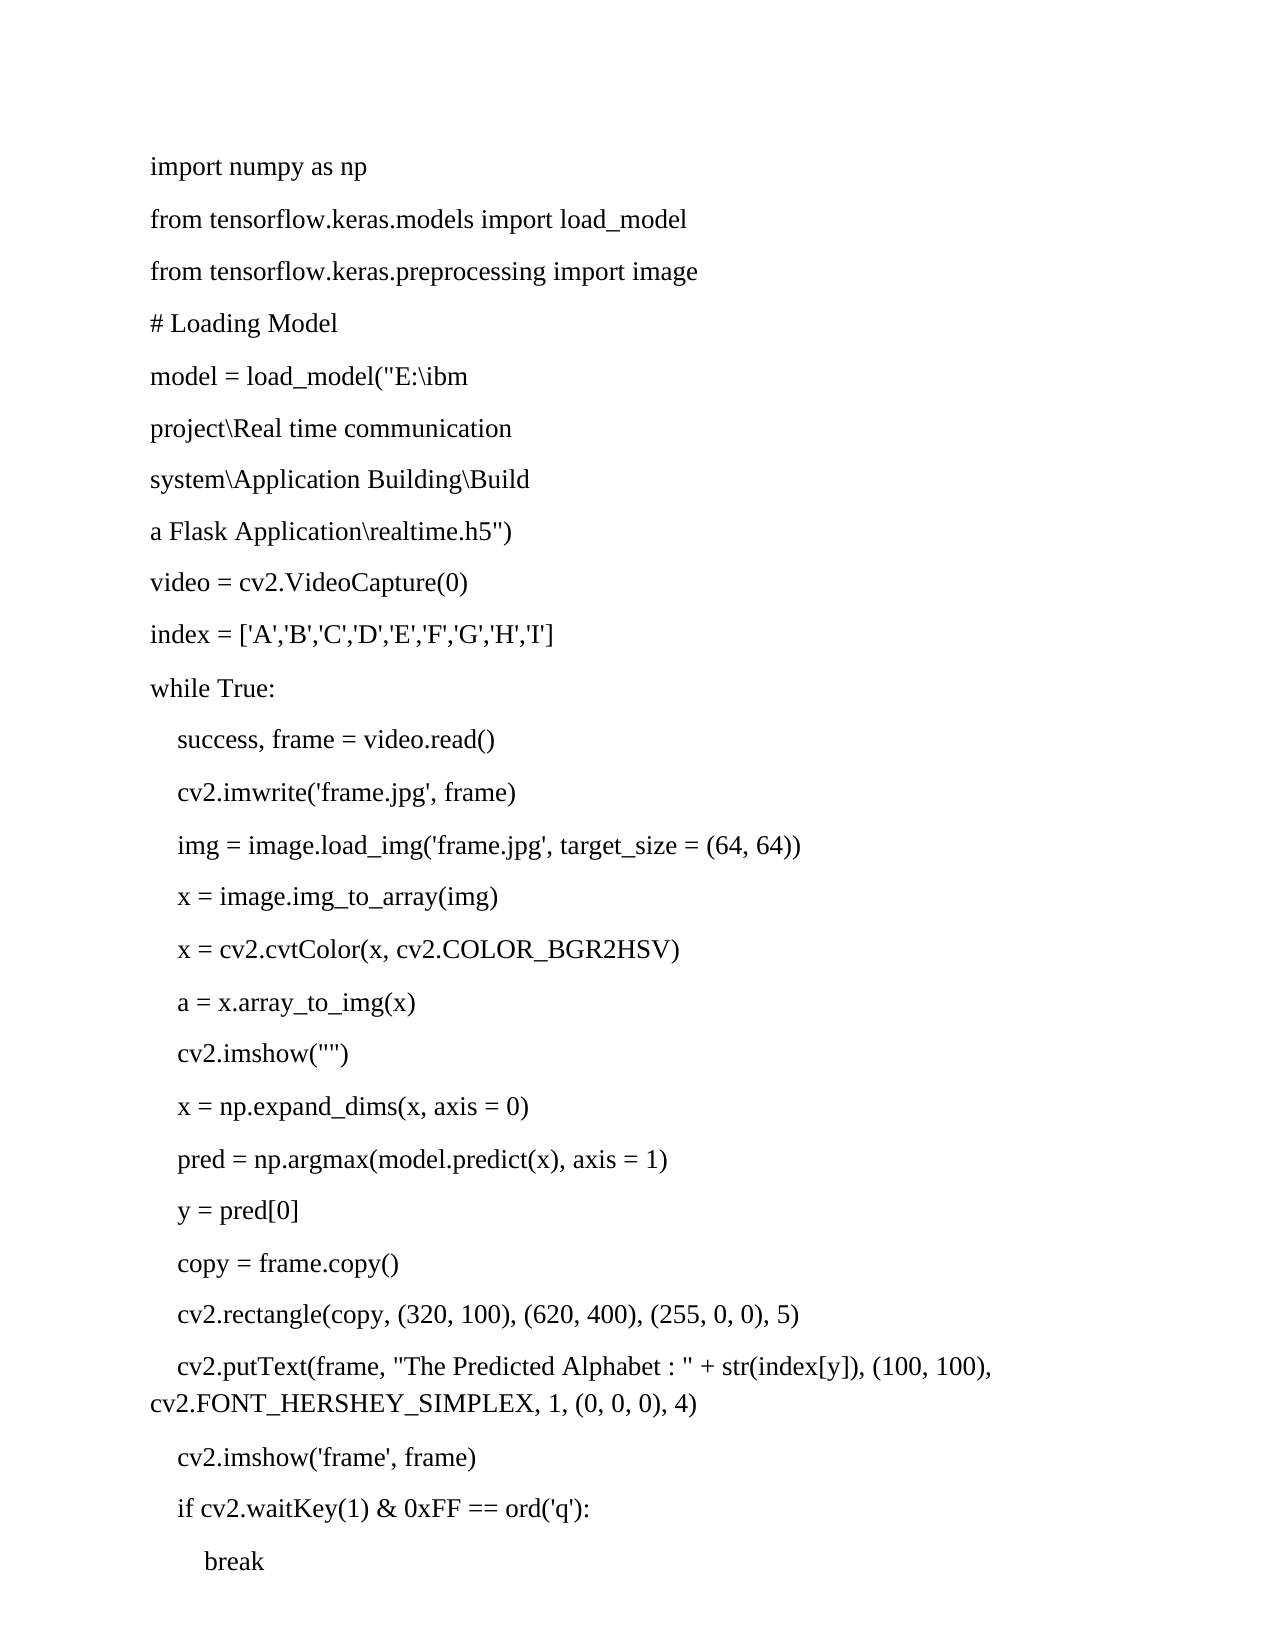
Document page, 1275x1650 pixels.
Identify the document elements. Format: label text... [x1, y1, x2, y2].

text x = np.expand_dims(x, axis = 0) [177, 1090, 1210, 1121]
text if cv2.waitKey(1) & 0xFF == ord('q'): break [177, 1492, 592, 1576]
text cv2.imshow('frame', frame) [177, 1441, 1210, 1472]
text cv2.imshow("") [177, 1039, 1210, 1068]
text x = cv2.cvtColor(x, cv2.COLOR_BGR2HSV) a = x.array_to_img(x) [177, 933, 687, 1017]
text copy = frame.copy() [177, 1247, 1210, 1278]
text while True: [150, 672, 1210, 703]
text import numpy as np [150, 150, 1210, 181]
text success, frame = video.read() cv2.imwrite('frame.jpg', frame) [177, 723, 517, 807]
text pred = np.argmax(model.predict(x), axis = 1) y = pred[0] [177, 1143, 676, 1226]
text from tensorflow.keras.models import load_model from tensorflow.keras.preprocessing import image # Loading Model [150, 203, 706, 338]
text index = ['A','B','C','D','E','F','G','H','I'] [150, 619, 1210, 650]
text cv2.putText(frame, "The Predicted Alphabet : " + str(index[y]), (100, 100), cv2.FONT_HERSHEY_SIMPLEX, 1, (0, 0, 0), 4) [150, 1350, 1210, 1419]
text img = image.load_img('frame.jpg', target_size = (64, 64)) x = image.img_to_array(img) [177, 829, 809, 912]
text model = load_model("E:\ibm project\Real time communication system\Application Building\Build a Flask Application\realtime.h5") video = cv2.VideoCapture(0) [150, 361, 535, 597]
text cv2.rectangle(copy, (320, 100), (620, 400), (255, 0, 0), 5) [177, 1299, 1210, 1330]
